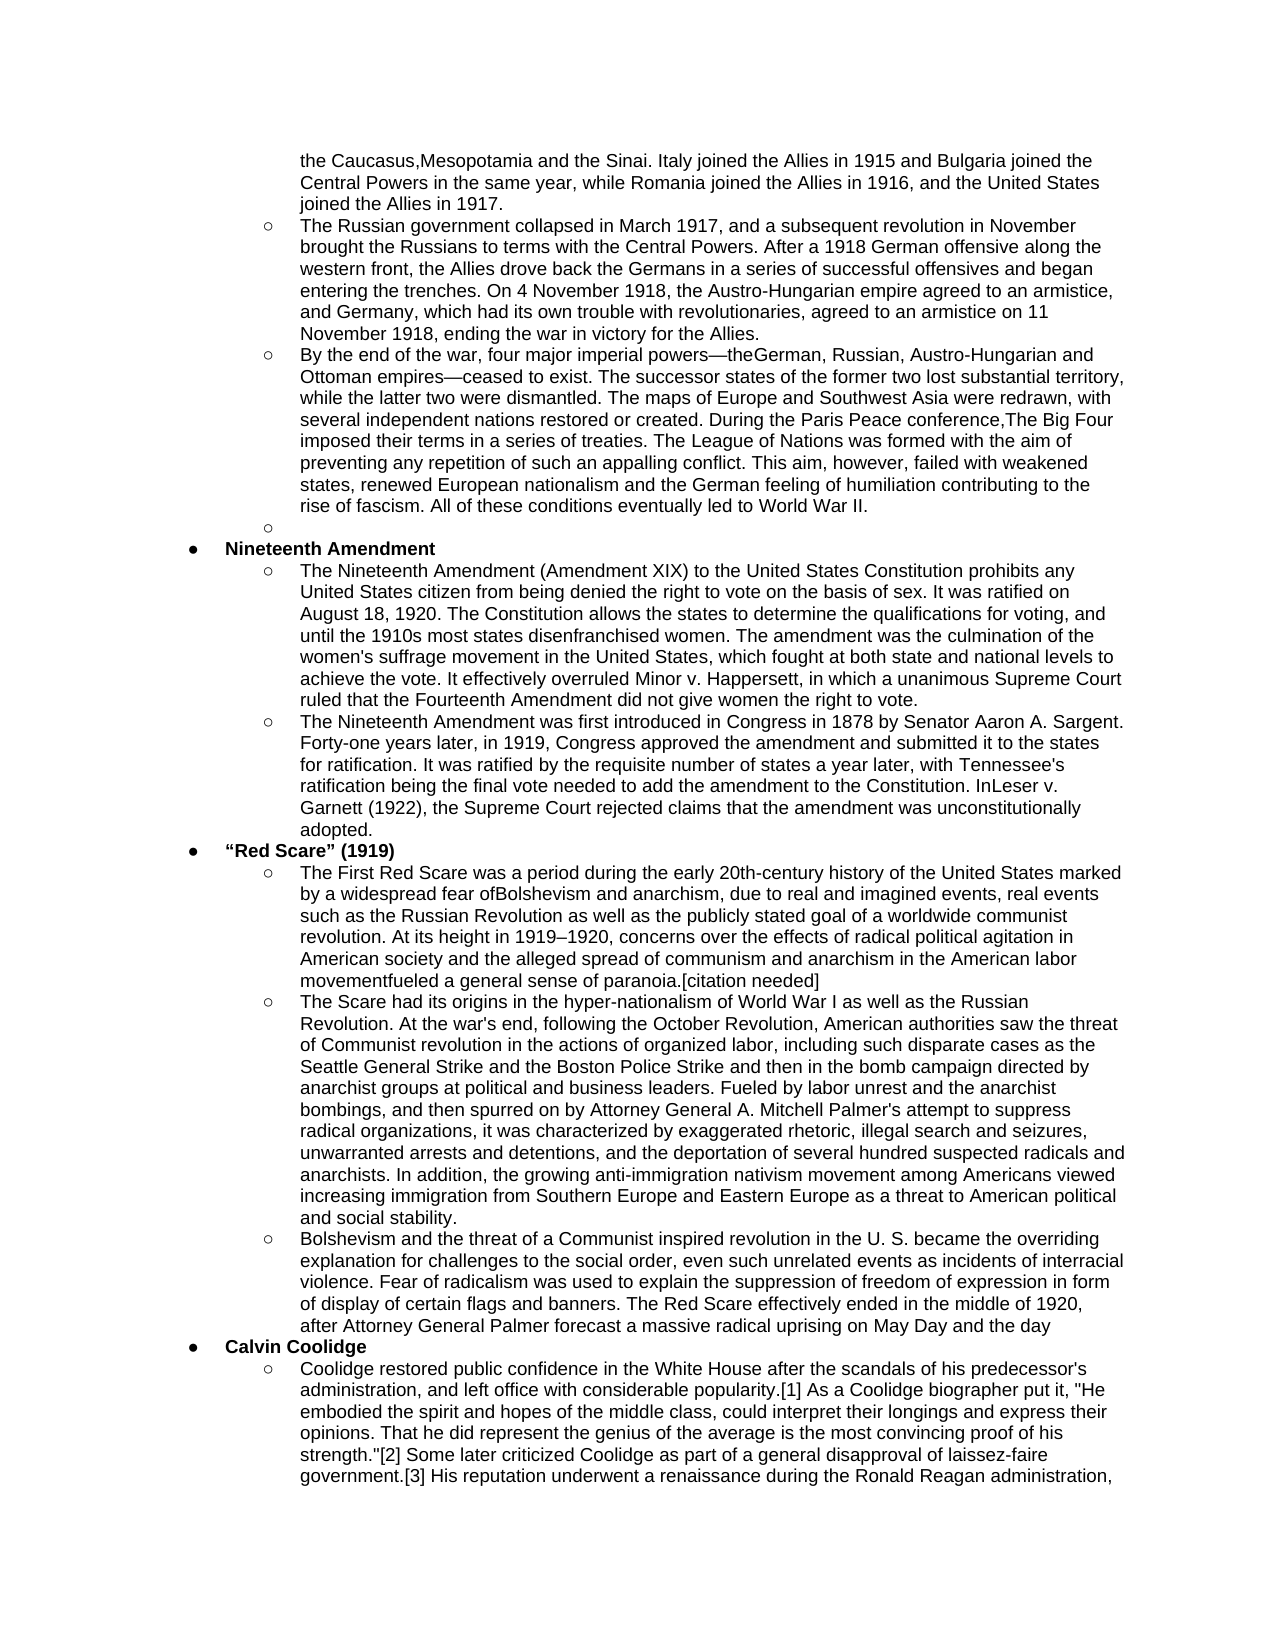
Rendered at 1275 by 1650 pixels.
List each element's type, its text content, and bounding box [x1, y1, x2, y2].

list The Russian government collapsed in March 1917, and a subsequent revolution in November brought the Russians to terms with the Central Powers. After a 1918 German offensive along the western front, the Allies drove back the Germans in a series of successful offensives and began entering the trenches. On 4 November 1918, the Austro-Hungarian empire agreed to an armistice, and Germany, which had its own trouble with revolutionaries, agreed to an armistice on 11 November 1918, ending the war in victory for the Allies. [262, 215, 1125, 344]
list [262, 1357, 1125, 1487]
list The First Red Scare was a period during the early 20th-century history of the United States marked by a widespread fear ofBolshevism and anarchism, due to real and imagined events, real events such as the Russian Revolution as well as the publicly stated goal of a worldwide communist revolution. At its height in 1919–1920, concerns over the effects of radical political agitation in American society and the alleged spread of communism and anarchism in the American labor movementfueled a general sense of paranoia.[citation needed] [262, 862, 1125, 991]
list Nineteenth Amendment [187, 538, 1125, 560]
list Calvin Coolidge [187, 1336, 1125, 1357]
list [262, 150, 1125, 215]
list “Red Scare” (1919) [187, 840, 1125, 862]
list The Nineteenth Amendment (Amendment XIX) to the United States Constitution prohibits any United States citizen from being denied the right to vote on the basis of sex. It was ratified on August 18, 1920. The Constitution allows the states to determine the qualifications for voting, and until the 1910s most states disenfranchised women. The amendment was the culmination of the women's suffrage movement in the United States, which fought at both state and national levels to achieve the vote. It effectively overruled Minor v. Happersett, in which a unanimous Supreme Court ruled that the Fourteenth Amendment did not give women the right to vote. [262, 560, 1125, 711]
list By the end of the war, four major imperial powers—theGerman, Russian, Austro-Hungarian and Ottoman empires—ceased to exist. The successor states of the former two lost substantial territory, while the latter two were dismantled. The maps of Europe and Southwest Asia were redrawn, with several independent nations restored or created. During the Paris Peace conference,The Big Four imposed their terms in a series of treaties. The League of Nations was formed with the aim of preventing any repetition of such an appalling conflict. This aim, however, failed with weakened states, renewed European nationalism and the German feeling of humiliation contributing to the rise of fascism. All of these conditions eventually led to World War II. [262, 344, 1125, 517]
list The Nineteenth Amendment was first introduced in Congress in 1878 by Senator Aaron A. Sargent. Forty-one years later, in 1919, Congress approved the amendment and submitted it to the states for ratification. It was ratified by the requisite number of states a year later, with Tennessee's ratification being the final vote needed to add the amendment to the Constitution. InLeser v. Garnett (1922), the Supreme Court rejected claims that the amendment was unconstitutionally adopted. [262, 711, 1125, 840]
list The Scare had its origins in the hyper-nationalism of World War I as well as the Russian Revolution. At the war's end, following the October Revolution, American authorities saw the threat of Communist revolution in the actions of organized labor, including such disparate cases as the Seattle General Strike and the Boston Police Strike and then in the bomb campaign directed by anarchist groups at political and business leaders. Fueled by labor unrest and the anarchist bombings, and then spurred on by Attorney General A. Mitchell Palmer's attempt to suppress radical organizations, it was characterized by exaggerated rhetoric, illegal search and seizures, unwarranted arrests and detentions, and the deportation of several hundred suspected radicals and anarchists. In addition, the growing anti-immigration nativism movement among Americans viewed increasing immigration from Southern Europe and Eastern Europe as a threat to American political and social stability. [262, 991, 1125, 1228]
list Bolshevism and the threat of a Communist inspired revolution in the U. S. became the overriding explanation for challenges to the social order, even such unrelated events as incidents of interracial violence. Fear of radicalism was used to explain the suppression of freedom of expression in form of display of certain flags and banners. The Red Scare effectively ended in the middle of 1920, after Attorney General Palmer forecast a massive radical uprising on May Day and the day [262, 1228, 1125, 1336]
